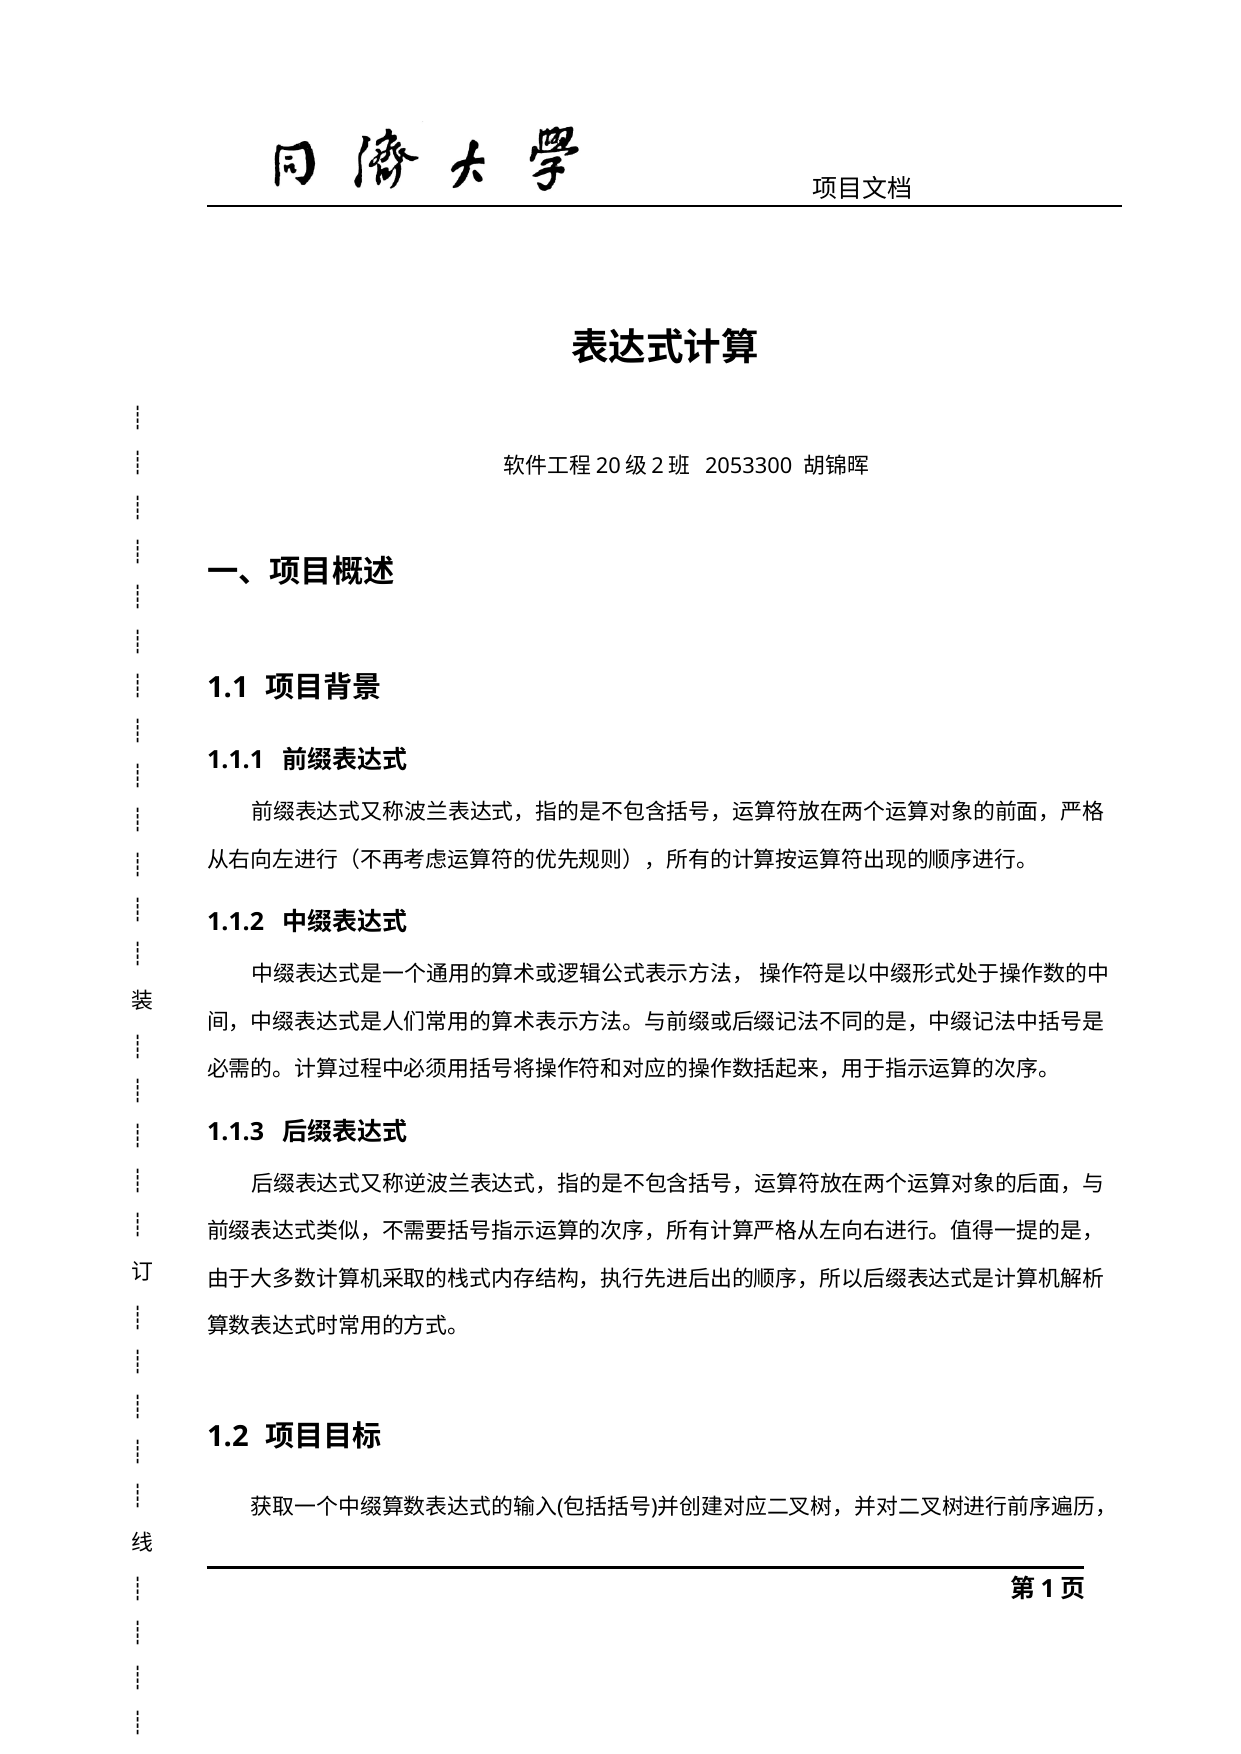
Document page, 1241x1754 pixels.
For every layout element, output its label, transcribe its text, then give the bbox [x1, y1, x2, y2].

subtitle 项目背景 [207, 664, 1122, 706]
picture [251, 118, 598, 198]
subtitle 前缀表达式 [207, 740, 1122, 776]
subtitle 中缀表达式 [207, 902, 1122, 938]
title 表达式计算 [207, 317, 1122, 371]
subtitle 软件工程20级2班 2053300 胡锦晖 [207, 448, 1122, 480]
subtitle 一、项目概述 [207, 546, 1100, 591]
subtitle 项目目标 [207, 1413, 1122, 1455]
subtitle 后缀表达式 [207, 1111, 1122, 1147]
text 获取一个中缀算数表达式的输入(包括括号)并创建对应二叉树，并对二叉树进行前序遍历，中序遍历，后续遍历，输出对应的前缀表达式（波兰表达式），中缀表达式和后缀表达式（逆波兰表达式）。 [207, 1489, 1122, 1521]
text 前缀表达式又称波兰表达式，指的是不包含括号，运算符放在两个运算对象的前面，严格从右向左进行（不再考虑运算符的优先规则），所有的计算按运算符出现的顺序进行。 [207, 794, 1122, 873]
text 后缀表达式又称逆波兰表达式，指的是不包含括号，运算符放在两个运算对象的后面，与前缀表达式类似，不需要括号指示运算的次序，所有计算严格从左向右进行。值得一提的是，由于大多数计算机采取的栈式内存结构，执行先进后出的顺序，所以后缀表达式是计算机解析算数表达式时常用的方式。 [207, 1166, 1122, 1340]
text 中缀表达式是一个通用的算术或逻辑公式表示方法， 操作符是以中缀形式处于操作数的中间，中缀表达式是人们常用的算术表示方法。与前缀或后缀记法不同的是，中缀记法中括号是必需的。计算过程中必须用括号将操作符和对应的操作数括起来，用于指示运算的次序。 [207, 956, 1122, 1083]
